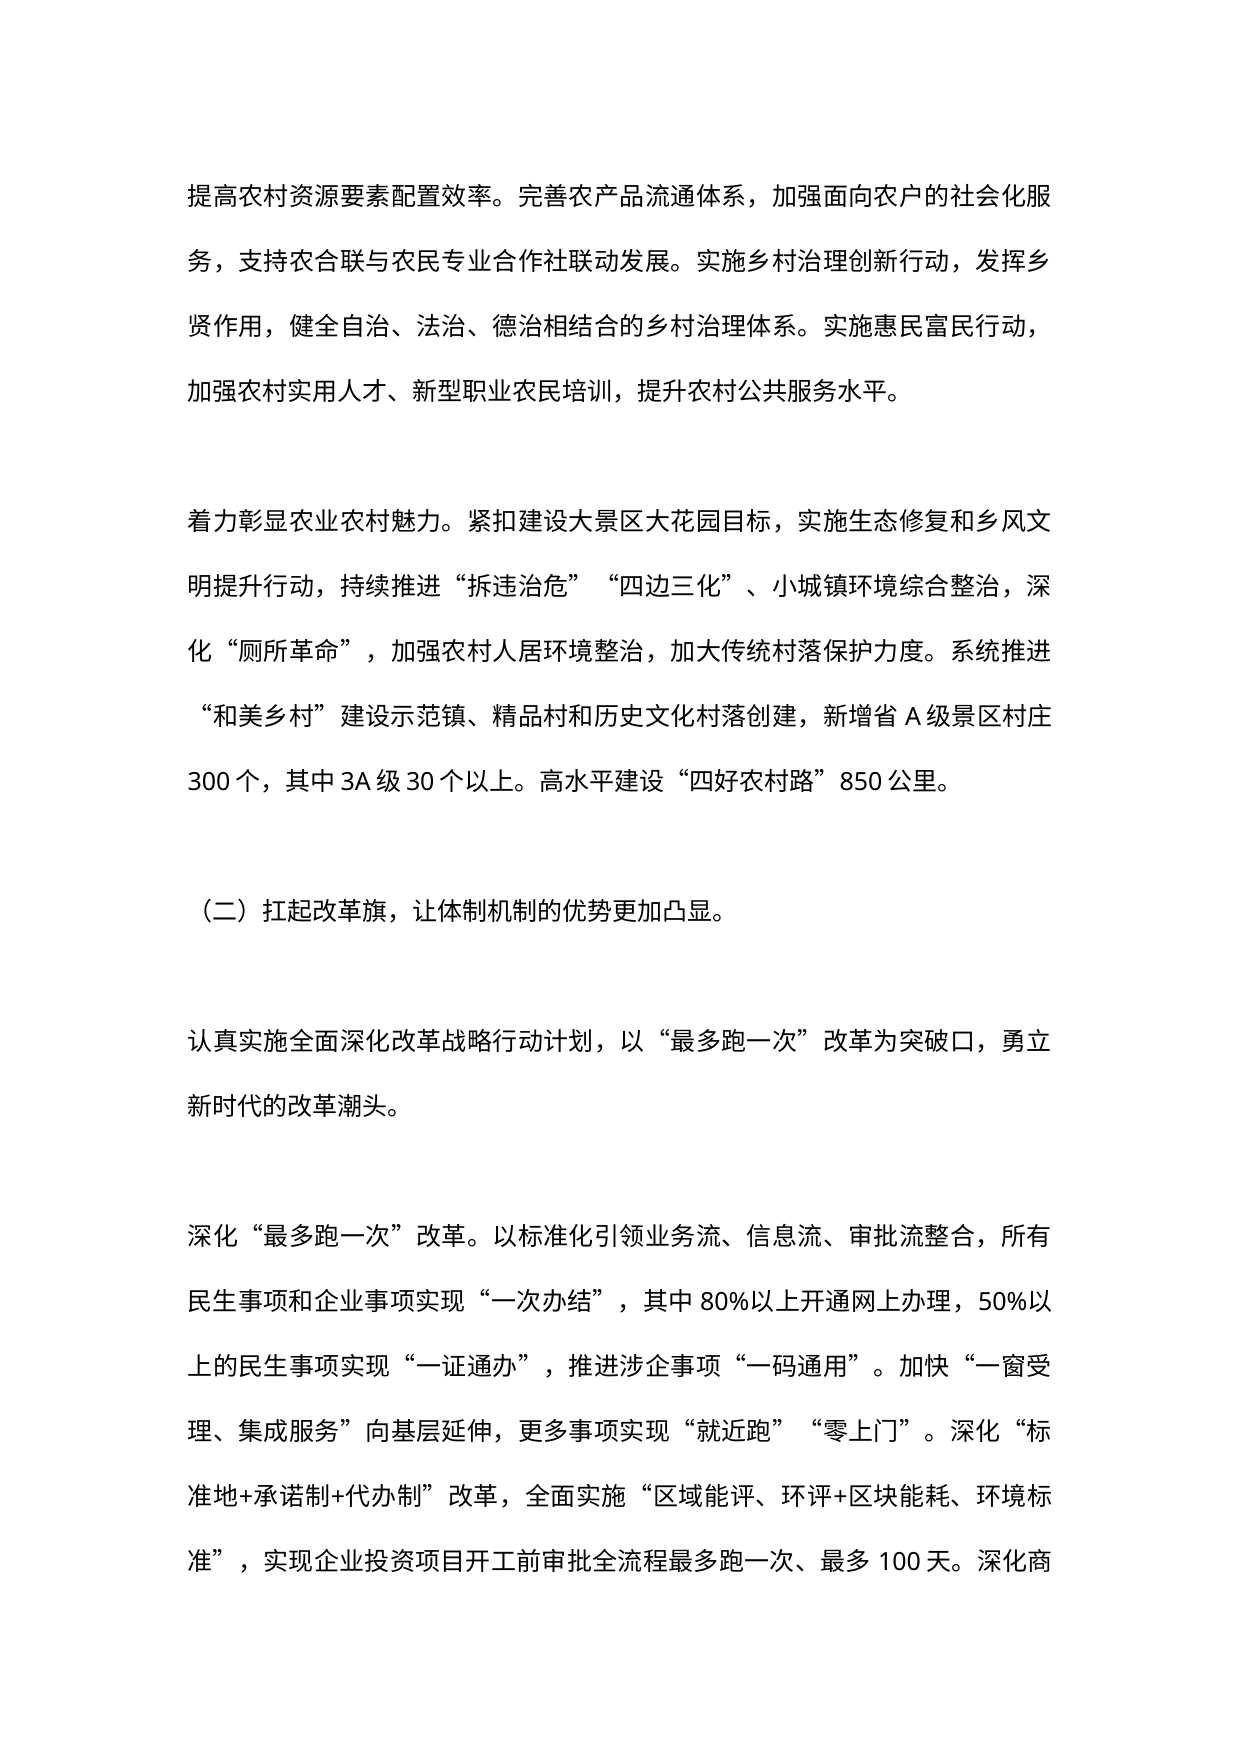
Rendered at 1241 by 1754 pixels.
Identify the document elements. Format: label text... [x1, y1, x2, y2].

text 着力彰显农业农村魅力。紧扣建设大景区大花园目标，实施生态修复和乡风文明提升行动，持续推进“拆违治危”“四边三化”、小城镇环境综合整治，深化“厕所革命”，加强农村人居环境整治，加大传统村落保护力度。系统推进“和美乡村”建设示范镇、精品村和历史文化村落创建，新增省A级景区村庄300个，其中3A级30个以上。高水平建设“四好农村路”850公里。 [187, 487, 1053, 812]
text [187, 162, 1053, 422]
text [187, 1202, 1053, 1592]
text （二）扛起改革旗，让体制机制的优势更加凸显。 [187, 877, 1053, 942]
text 认真实施全面深化改革战略行动计划，以“最多跑一次”改革为突破口，勇立新时代的改革潮头。 [187, 1007, 1053, 1137]
